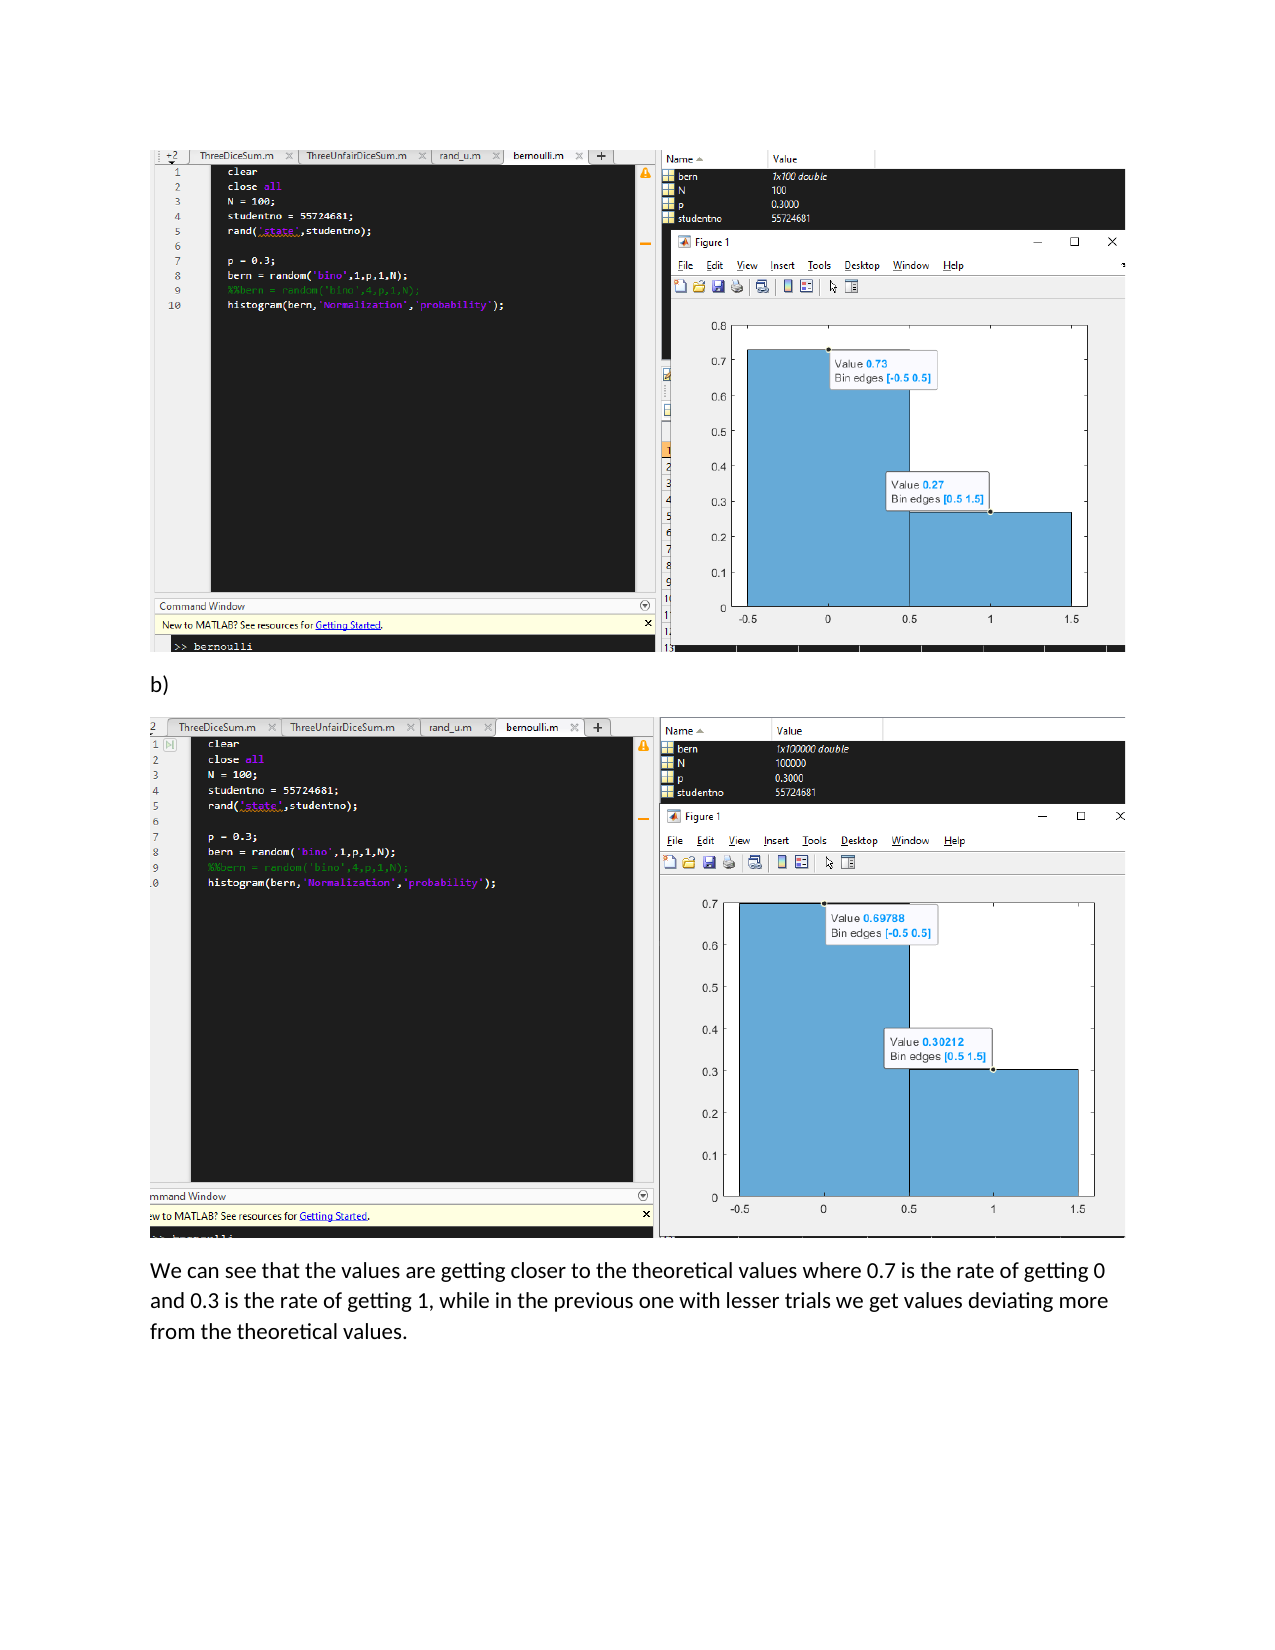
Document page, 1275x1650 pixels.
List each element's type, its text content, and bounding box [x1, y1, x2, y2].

text We can see that the values are getting closer to the theoretical values where 0.7 is the rate of getting 0 and 0.3 is the rate of getting 1, while in the previous one with lesser trials we get values deviating more from the theoretical values. [150, 1256, 1125, 1345]
picture [150, 717, 1125, 1238]
text b) [150, 670, 1125, 698]
picture [150, 150, 1125, 652]
